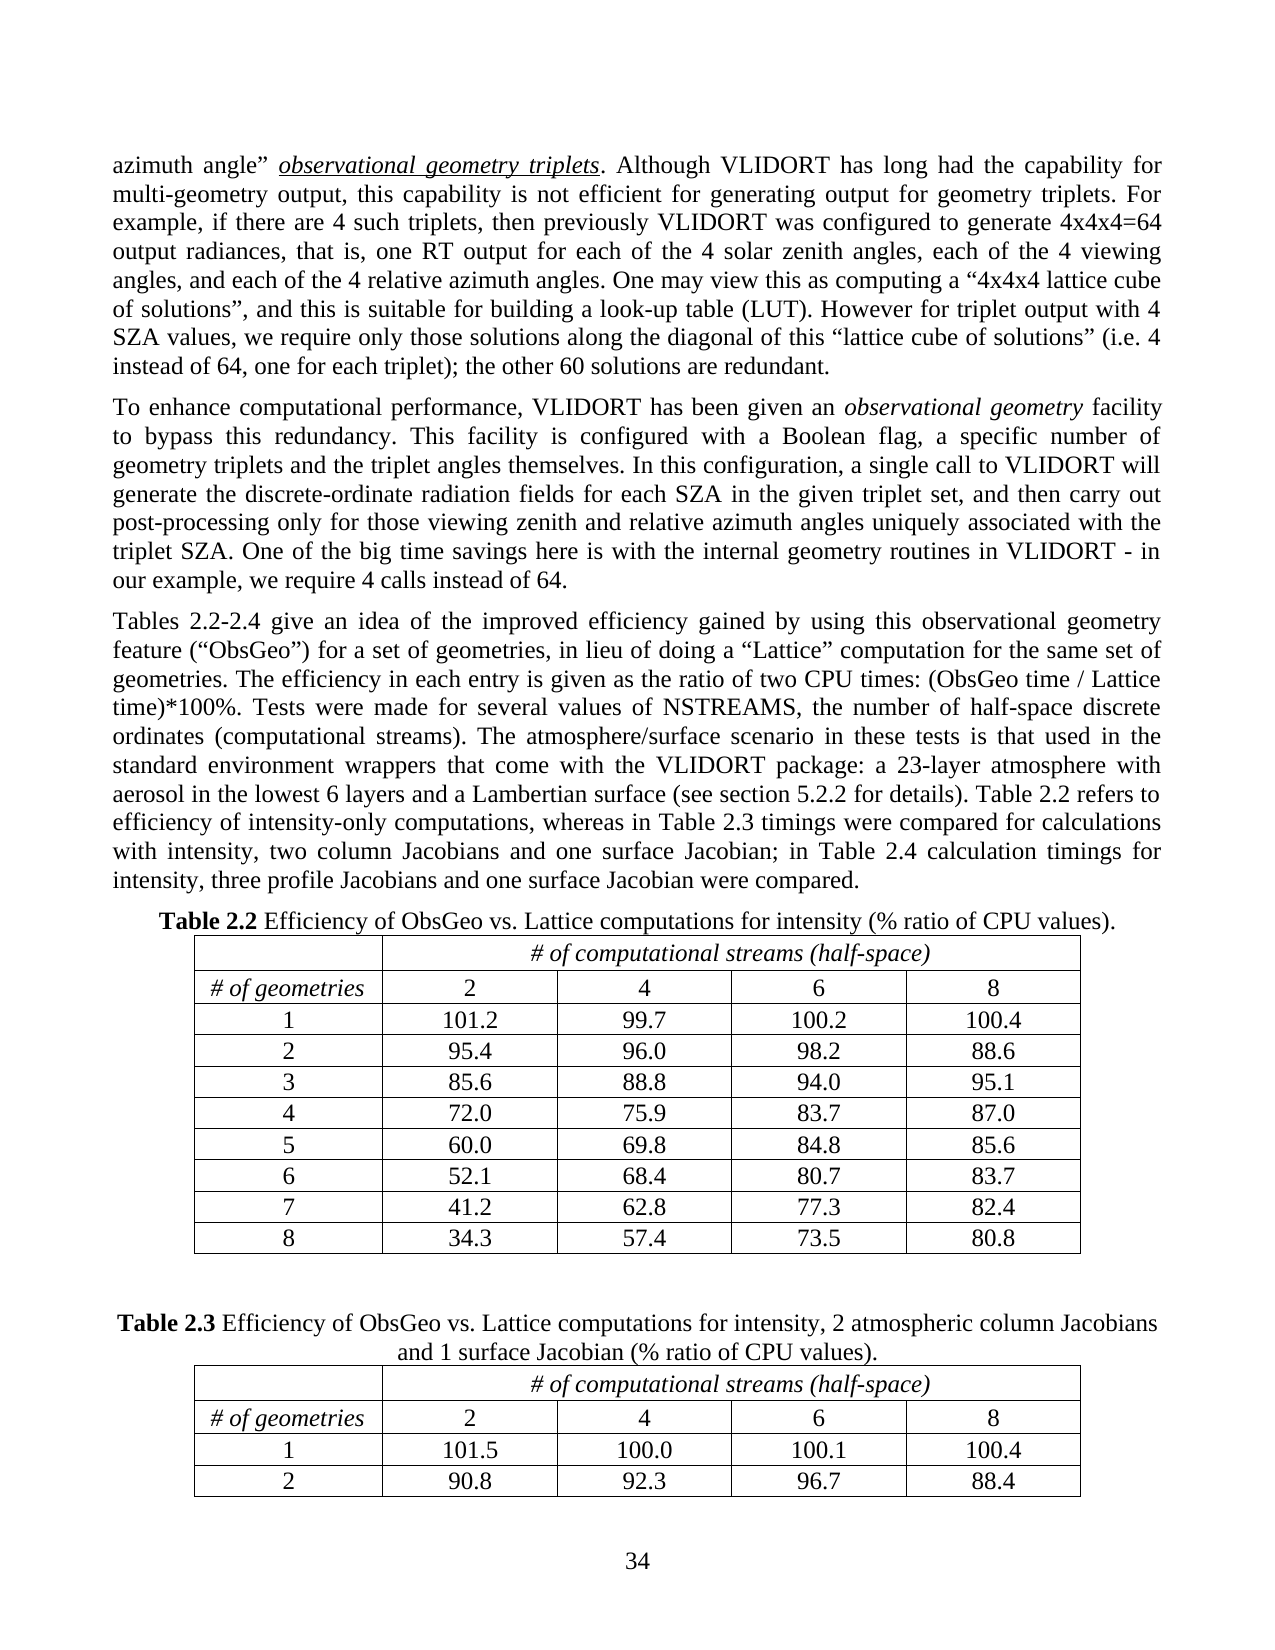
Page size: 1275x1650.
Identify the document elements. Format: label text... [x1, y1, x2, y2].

table_cell 88.4 [907, 1466, 1080, 1496]
table_cell 88.8 [558, 1067, 731, 1097]
table_cell 75.9 [558, 1098, 731, 1128]
table_cell 7 [195, 1192, 382, 1222]
table_cell 77.3 [732, 1192, 906, 1222]
table_cell 96.7 [732, 1466, 906, 1496]
text Table 2.3 Efficiency of ObsGeo vs. Lattice computations for intensity, 2 atmospheric column Jacobians and 1 surface Jacobian (% ratio of CPU values). [112, 1308, 1162, 1365]
table_cell 6 [732, 971, 906, 1003]
table_cell 2 [195, 1035, 382, 1066]
table_cell 83.7 [732, 1098, 906, 1128]
table_cell 5 [195, 1129, 382, 1159]
table_cell 92.3 [558, 1466, 731, 1496]
table_header [195, 936, 382, 970]
table_cell 87.0 [907, 1098, 1080, 1128]
table_cell 85.6 [907, 1129, 1080, 1159]
table_cell 85.6 [383, 1067, 557, 1097]
table_cell 100.0 [558, 1434, 731, 1464]
table_cell 101.5 [383, 1434, 557, 1464]
table_cell 90.8 [383, 1466, 557, 1496]
table_header # of computational streams (half-space) [383, 1366, 1080, 1400]
table_cell 88.6 [907, 1035, 1080, 1066]
table_cell # of geometries [195, 1401, 382, 1433]
table_cell 80.7 [732, 1160, 906, 1191]
table_cell 94.0 [732, 1067, 906, 1097]
table_cell 60.0 [383, 1129, 557, 1159]
table_cell 98.2 [732, 1035, 906, 1066]
table_cell 83.7 [907, 1160, 1080, 1191]
table_cell 95.1 [907, 1067, 1080, 1097]
table_cell 1 [195, 1434, 382, 1464]
table_cell 1 [195, 1004, 382, 1034]
table_cell 69.8 [558, 1129, 731, 1159]
table_cell 6 [195, 1160, 382, 1191]
table_cell 57.4 [558, 1223, 731, 1253]
table_cell 62.8 [558, 1192, 731, 1222]
table_cell 72.0 [383, 1098, 557, 1128]
table_cell 100.1 [732, 1434, 906, 1464]
text Tables 2.2-2.4 give an idea of the improved efficiency gained by using this observational geometry feature (“ObsGeo”) for a set of geometries, in lieu of doing a “Lattice” computation for the same set of geometries. The efficiency in each entry is given as the ratio of two CPU times: (ObsGeo time / Lattice time)*100%. Tests were made for several values of NSTREAMS, the number of half-space discrete ordinates (computational streams). The atmosphere/surface scenario in these tests is that used in the standard environment wrappers that come with the VLIDORT package: a 23-layer atmosphere with aerosol in the lowest 6 layers and a Lambertian surface (see section 5.2.2 for details). Table 2.2 refers to efficiency of intensity-only computations, whereas in Table 2.3 timings were compared for calculations with intensity, two column Jacobians and one surface Jacobian; in Table 2.4 calculation timings for intensity, three profile Jacobians and one surface Jacobian were compared. [112, 606, 1162, 894]
table_cell 2 [195, 1466, 382, 1496]
table_cell 95.4 [383, 1035, 557, 1066]
table_header [195, 1366, 382, 1400]
table_cell 84.8 [732, 1129, 906, 1159]
table_header # of computational streams (half-space) [383, 936, 1080, 970]
table_cell 68.4 [558, 1160, 731, 1191]
table_cell 34.3 [383, 1223, 557, 1253]
text Table 2.2 Efficiency of ObsGeo vs. Lattice computations for intensity (% ratio of CPU values). [112, 906, 1162, 935]
table_cell 3 [195, 1067, 382, 1097]
table_cell 100.2 [732, 1004, 906, 1034]
table_cell 6 [732, 1401, 906, 1433]
table_cell 4 [558, 971, 731, 1003]
table_cell 96.0 [558, 1035, 731, 1066]
table_cell 82.4 [907, 1192, 1080, 1222]
table_cell 80.8 [907, 1223, 1080, 1253]
table_cell 4 [558, 1401, 731, 1433]
table_cell 52.1 [383, 1160, 557, 1191]
table_cell 41.2 [383, 1192, 557, 1222]
table_cell 8 [907, 1401, 1080, 1433]
table_cell 2 [383, 971, 557, 1003]
table_cell 8 [907, 971, 1080, 1003]
table_cell 100.4 [907, 1004, 1080, 1034]
table_cell 4 [195, 1098, 382, 1128]
text To enhance computational performance, VLIDORT has been given an observational geometry facility to bypass this redundancy. This facility is configured with a Boolean flag, a specific number of geometry triplets and the triplet angles themselves. In this configuration, a single call to VLIDORT will generate the discrete-ordinate radiation fields for each SZA in the given triplet set, and then carry out post-processing only for those viewing zenith and relative azimuth angles uniquely associated with the triplet SZA. One of the big time savings here is with the internal geometry routines in VLIDORT - in our example, we require 4 calls instead of 64. [112, 392, 1162, 594]
table_cell 101.2 [383, 1004, 557, 1034]
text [112, 150, 1162, 380]
table_cell 99.7 [558, 1004, 731, 1034]
table_cell 2 [383, 1401, 557, 1433]
table_cell 73.5 [732, 1223, 906, 1253]
table_cell # of geometries [195, 971, 382, 1003]
table_cell 100.4 [907, 1434, 1080, 1464]
table_cell 8 [195, 1223, 382, 1253]
